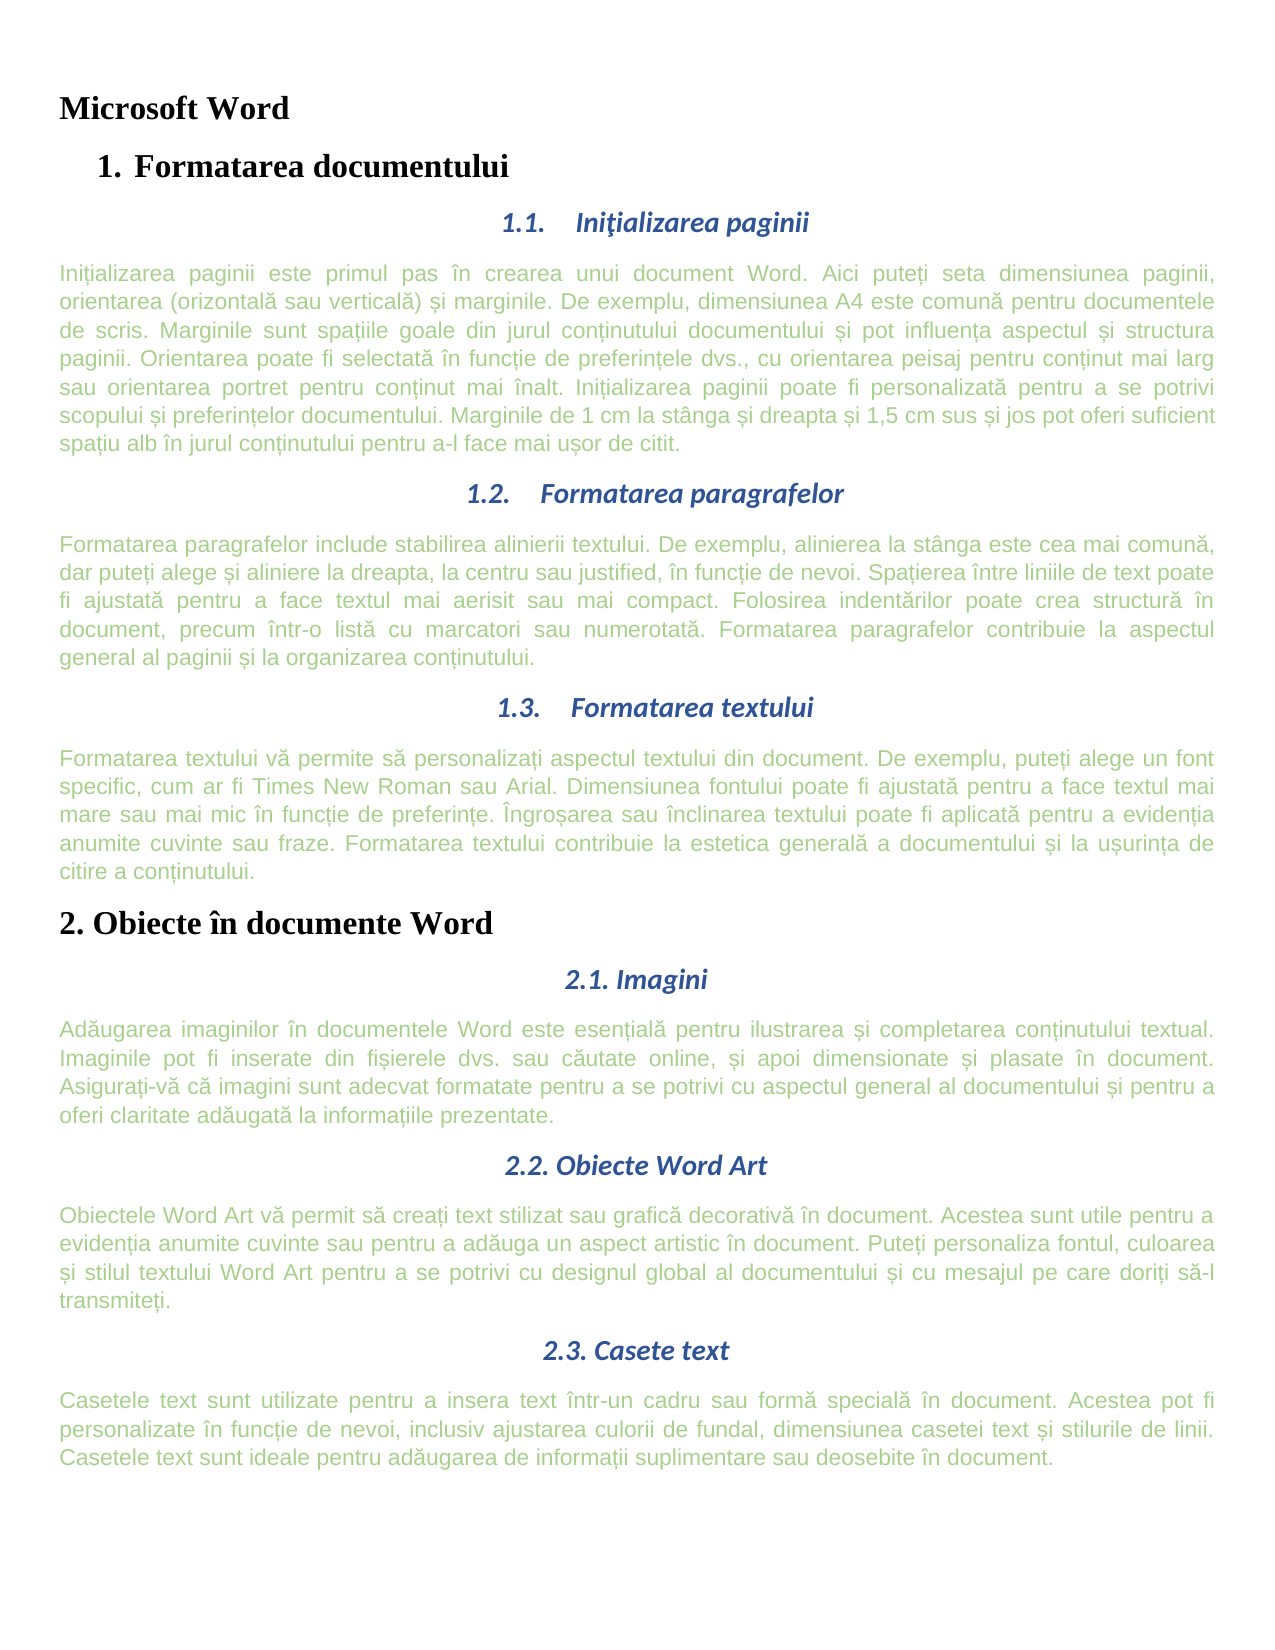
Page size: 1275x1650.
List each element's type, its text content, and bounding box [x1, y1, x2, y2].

text 2.2. Obiecte Word Art [59, 1147, 1216, 1182]
list Formatarea paragrafelor [97, 475, 1216, 511]
text Casetele text sunt utilizate pentru a insera text într-un cadru sau formă specială în document. Acestea pot fi personalizate în funcție de nevoi, inclusiv ajustarea culorii de fundal, dimensiunea casetei text și stilurile de linii. Casetele text sunt ideale pentru adăugarea de informații suplimentare sau deosebite în document. [59, 1387, 1216, 1471]
text Microsoft Word [59, 88, 1216, 127]
text Formatarea paragrafelor include stabilirea alinierii textului. De exemplu, alinierea la stânga este cea mai comună, dar puteți alege și aliniere la dreapta, la centru sau justified, în funcție de nevoi. Spațierea între liniile de text poate fi ajustată pentru a face textul mai aerisit sau mai compact. Folosirea indentărilor poate crea structură în document, precum într-o listă cu marcatori sau numerotată. Formatarea paragrafelor contribuie la aspectul general al paginii și la organizarea conținutului. [59, 531, 1216, 671]
list Formatarea documentului [97, 147, 1216, 185]
text 2.1. Imagini [59, 961, 1216, 997]
text Inițializarea paginii este primul pas în crearea unui document Word. Aici puteți seta dimensiunea paginii, orientarea (orizontală sau verticală) și marginile. De exemplu, dimensiunea A4 este comună pentru documentele de scris. Marginile sunt spațiile goale din jurul conținutului documentului și pot influența aspectul și structura paginii. Orientarea poate fi selectată în funcție de preferințele dvs., cu orientarea peisaj pentru conținut mai larg sau orientarea portret pentru conținut mai înalt. Inițializarea paginii poate fi personalizată pentru a se potrivi scopului și preferințelor documentului. Marginile de 1 cm la stânga și dreapta și 1,5 cm sus și jos pot oferi suficient spațiu alb în jurul conținutului pentru a-l face mai ușor de citit. [59, 260, 1216, 457]
list Iniţializarea paginii [97, 204, 1216, 240]
text 2. Obiecte în documente Word [59, 903, 1216, 942]
text Obiectele Word Art vă permit să creați text stilizat sau grafică decorativă în document. Acestea sunt utile pentru a evidenția anumite cuvinte sau pentru a adăuga un aspect artistic în document. Puteți personaliza fontul, culoarea și stilul textului Word Art pentru a se potrivi cu designul global al documentului și cu mesajul pe care doriți să-l transmiteți. [59, 1202, 1216, 1314]
text 2.3. Casete text [59, 1332, 1216, 1368]
text Adăugarea imaginilor în documentele Word este esențială pentru ilustrarea și completarea conținutului textual. Imaginile pot fi inserate din fișierele dvs. sau căutate online, și apoi dimensionate și plasate în document. Asigurați-vă că imagini sunt adecvat formatate pentru a se potrivi cu aspectul general al documentului și pentru a oferi claritate adăugată la informațiile prezentate. [59, 1016, 1216, 1128]
text Formatarea textului vă permite să personalizați aspectul textului din document. De exemplu, puteți alege un font specific, cum ar fi Times New Roman sau Arial. Dimensiunea fontului poate fi ajustată pentru a face textul mai mare sau mai mic în funcție de preferințe. Îngroșarea sau înclinarea textului poate fi aplicată pentru a evidenția anumite cuvinte sau fraze. Formatarea textului contribuie la estetica generală a documentului și la ușurința de citire a conținutului. [59, 744, 1216, 884]
list Formatarea textului [97, 689, 1216, 725]
